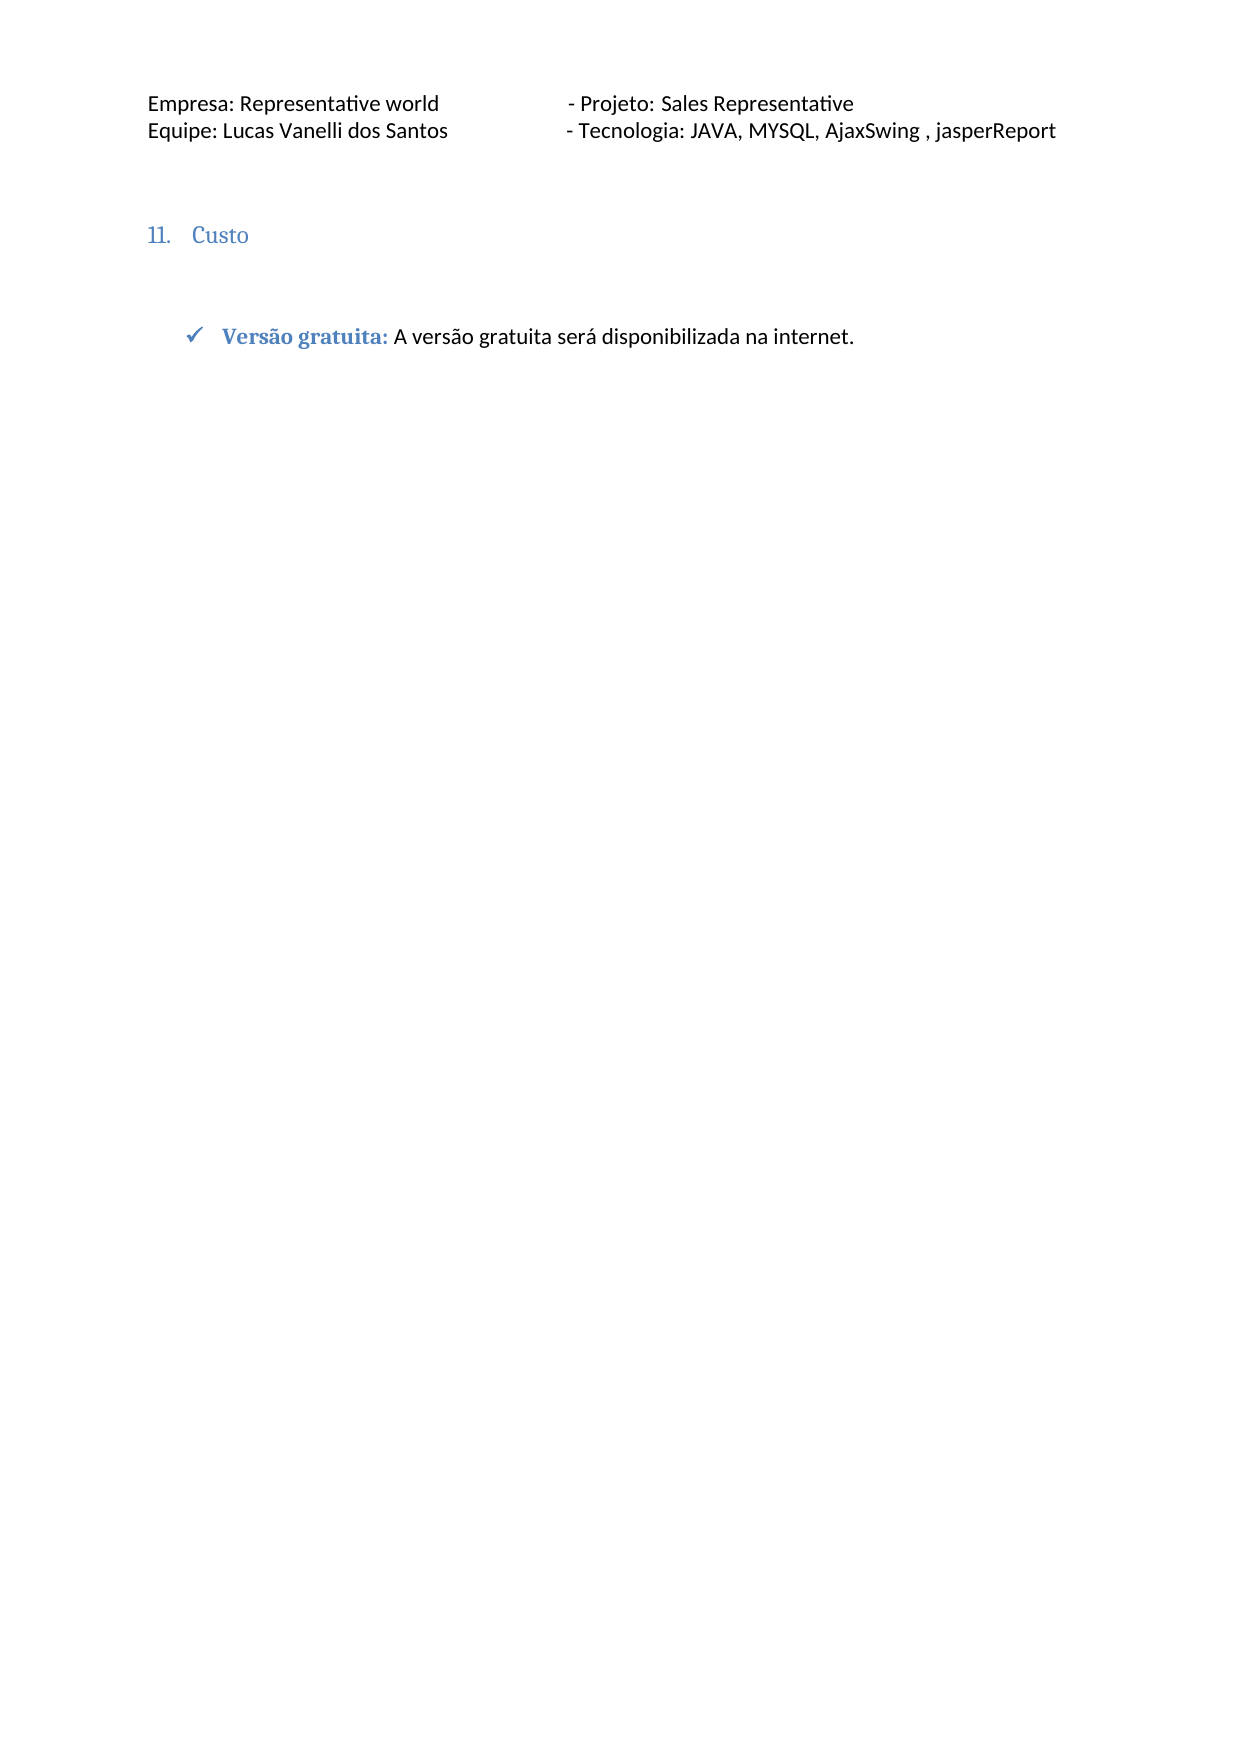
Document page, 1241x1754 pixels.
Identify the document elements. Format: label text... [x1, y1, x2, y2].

subtitle Custo [148, 221, 1092, 249]
subtitle Versão gratuita: A versão gratuita será disponibilizada na internet. [185, 322, 1092, 351]
